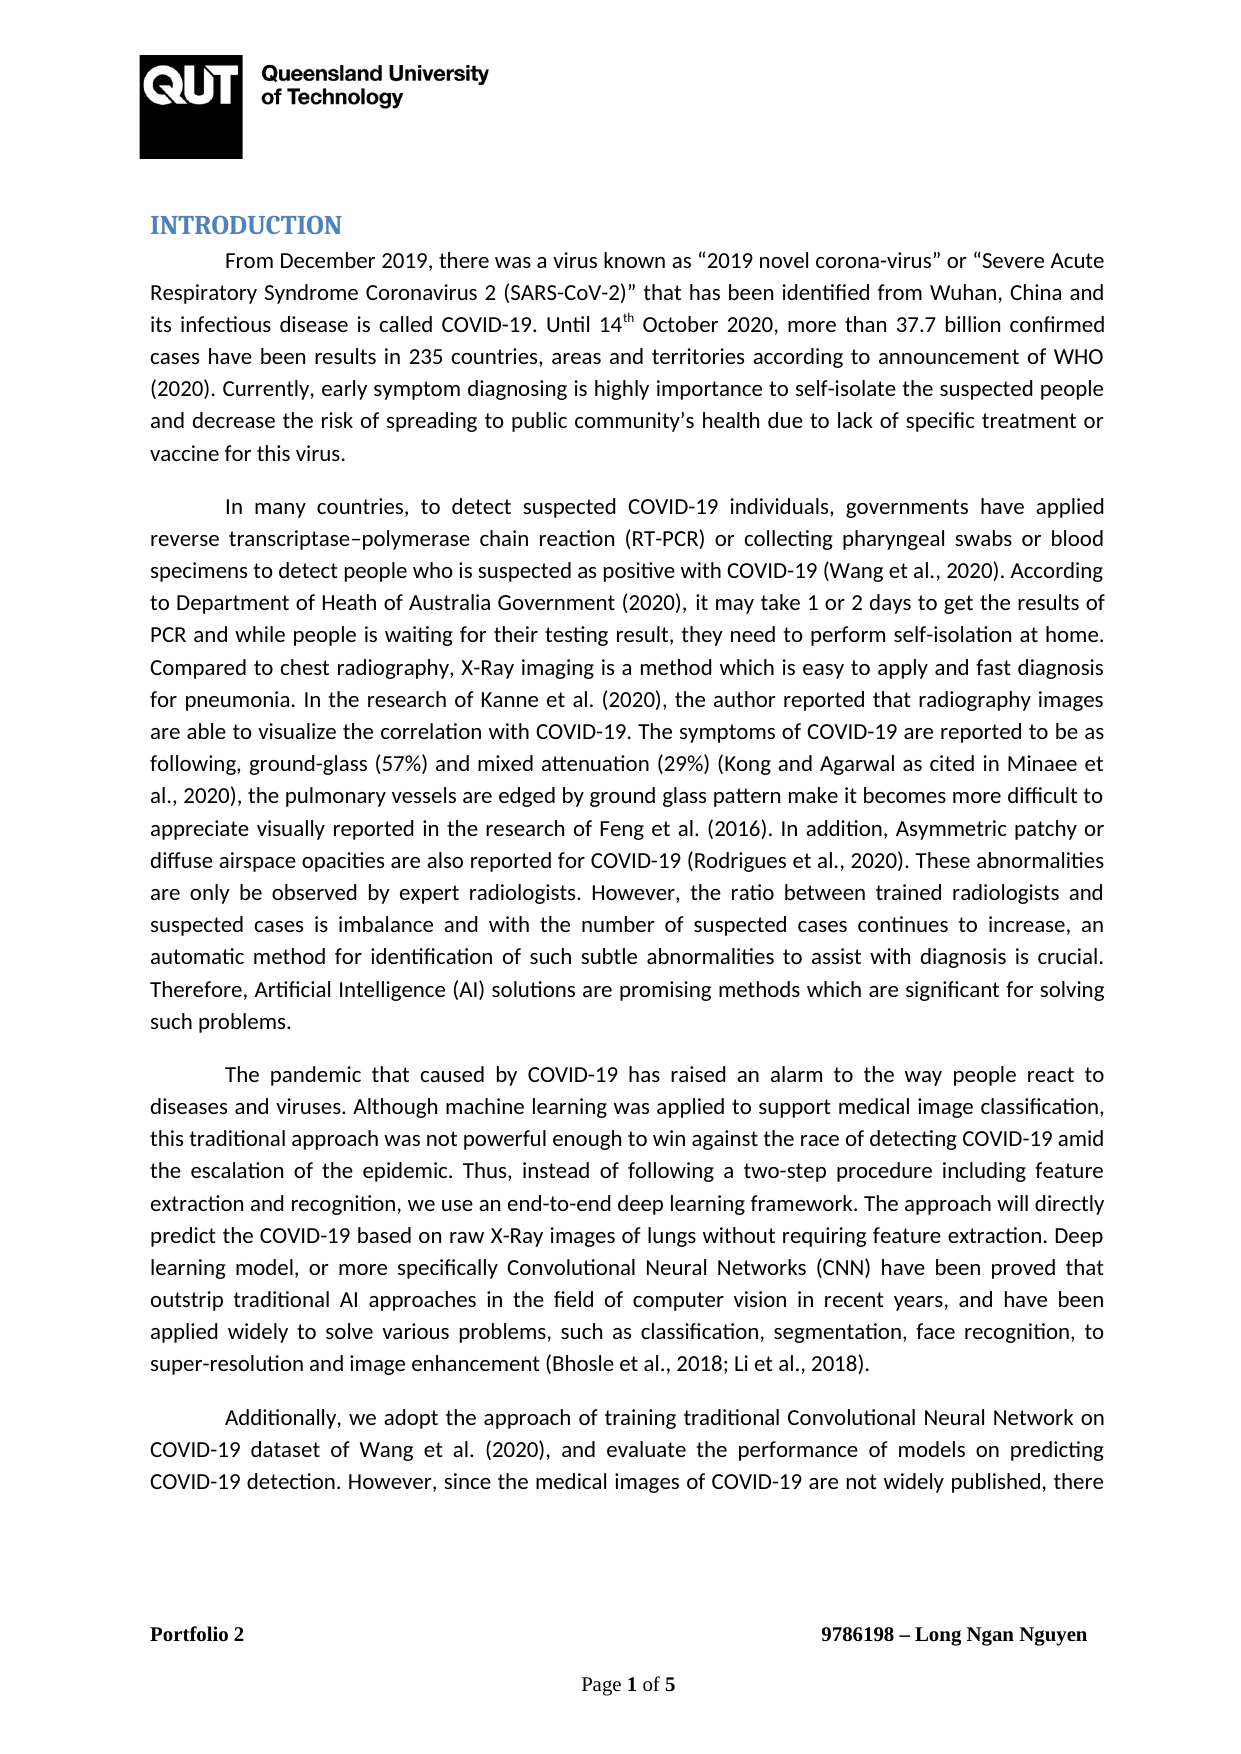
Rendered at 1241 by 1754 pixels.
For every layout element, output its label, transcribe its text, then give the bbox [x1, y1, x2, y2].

picture [139, 55, 489, 159]
text In many countries, to detect suspected COVID-19 individuals, governments have applied reverse transcriptase–polymerase chain reaction (RT-PCR) or collecting pharyngeal swabs or blood specimens to detect people who is suspected as positive with COVID-19 (Wang et al., 2020). According to Department of Heath of Australia Government (2020), it may take 1 or 2 days to get the results of PCR and while people is waiting for their testing result, they need to perform self-isolation at home. Compared to chest radiography, X-Ray imaging is a method which is easy to apply and fast diagnosis for pneumonia. In the research of Kanne et al. (2020), the author reported that radiography images are able to visualize the correlation with COVID-19. The symptoms of COVID-19 are reported to be as following, ground-glass (57%) and mixed attenuation (29%) (Kong and Agarwal as cited in Minaee et al., 2020), the pulmonary vessels are edged by ground glass pattern make it becomes more difficult to appreciate visually reported in the research of Feng et al. (2016). In addition, Asymmetric patchy or diffuse airspace opacities are also reported for COVID-19 (Rodrigues et al., 2020). These abnormalities are only be observed by expert radiologists. However, the ratio between trained radiologists and suspected cases is imbalance and with the number of suspected cases continues to increase, an automatic method for identification of such subtle abnormalities to assist with diagnosis is crucial. Therefore, Artificial Intelligence (AI) solutions are promising methods which are significant for solving such problems. [150, 492, 1106, 1035]
text From December 2019, there was a virus known as “2019 novel corona-virus” or “Severe Acute Respiratory Syndrome Coronavirus 2 (SARS-CoV-2)” that has been identified from Wuhan, China and its infectious disease is called COVID-19. Until 14th October 2020, more than 37.7 billion confirmed cases have been results in 235 countries, areas and territories according to announcement of WHO (2020). Currently, early symptom diagnosing is highly importance to self-isolate the suspected people and decrease the risk of spreading to public community’s health due to lack of specific treatment or vaccine for this virus. [150, 246, 1106, 467]
text The pandemic that caused by COVID-19 has raised an alarm to the way people react to diseases and viruses. Although machine learning was applied to support medical image classification, this traditional approach was not powerful enough to win against the race of detecting COVID-19 amid the escalation of the epidemic. Thus, instead of following a two-step procedure including feature extraction and recognition, we use an end-to-end deep learning framework. The approach will directly predict the COVID-19 based on raw X-Ray images of lungs without requiring feature extraction. Deep learning model, or more specifically Convolutional Neural Networks (CNN) have been proved that outstrip traditional AI approaches in the field of computer vision in recent years, and have been applied widely to solve various problems, such as classification, segmentation, face recognition, to super-resolution and image enhancement (Bhosle et al., 2018; Li et al., 2018). [150, 1060, 1106, 1378]
